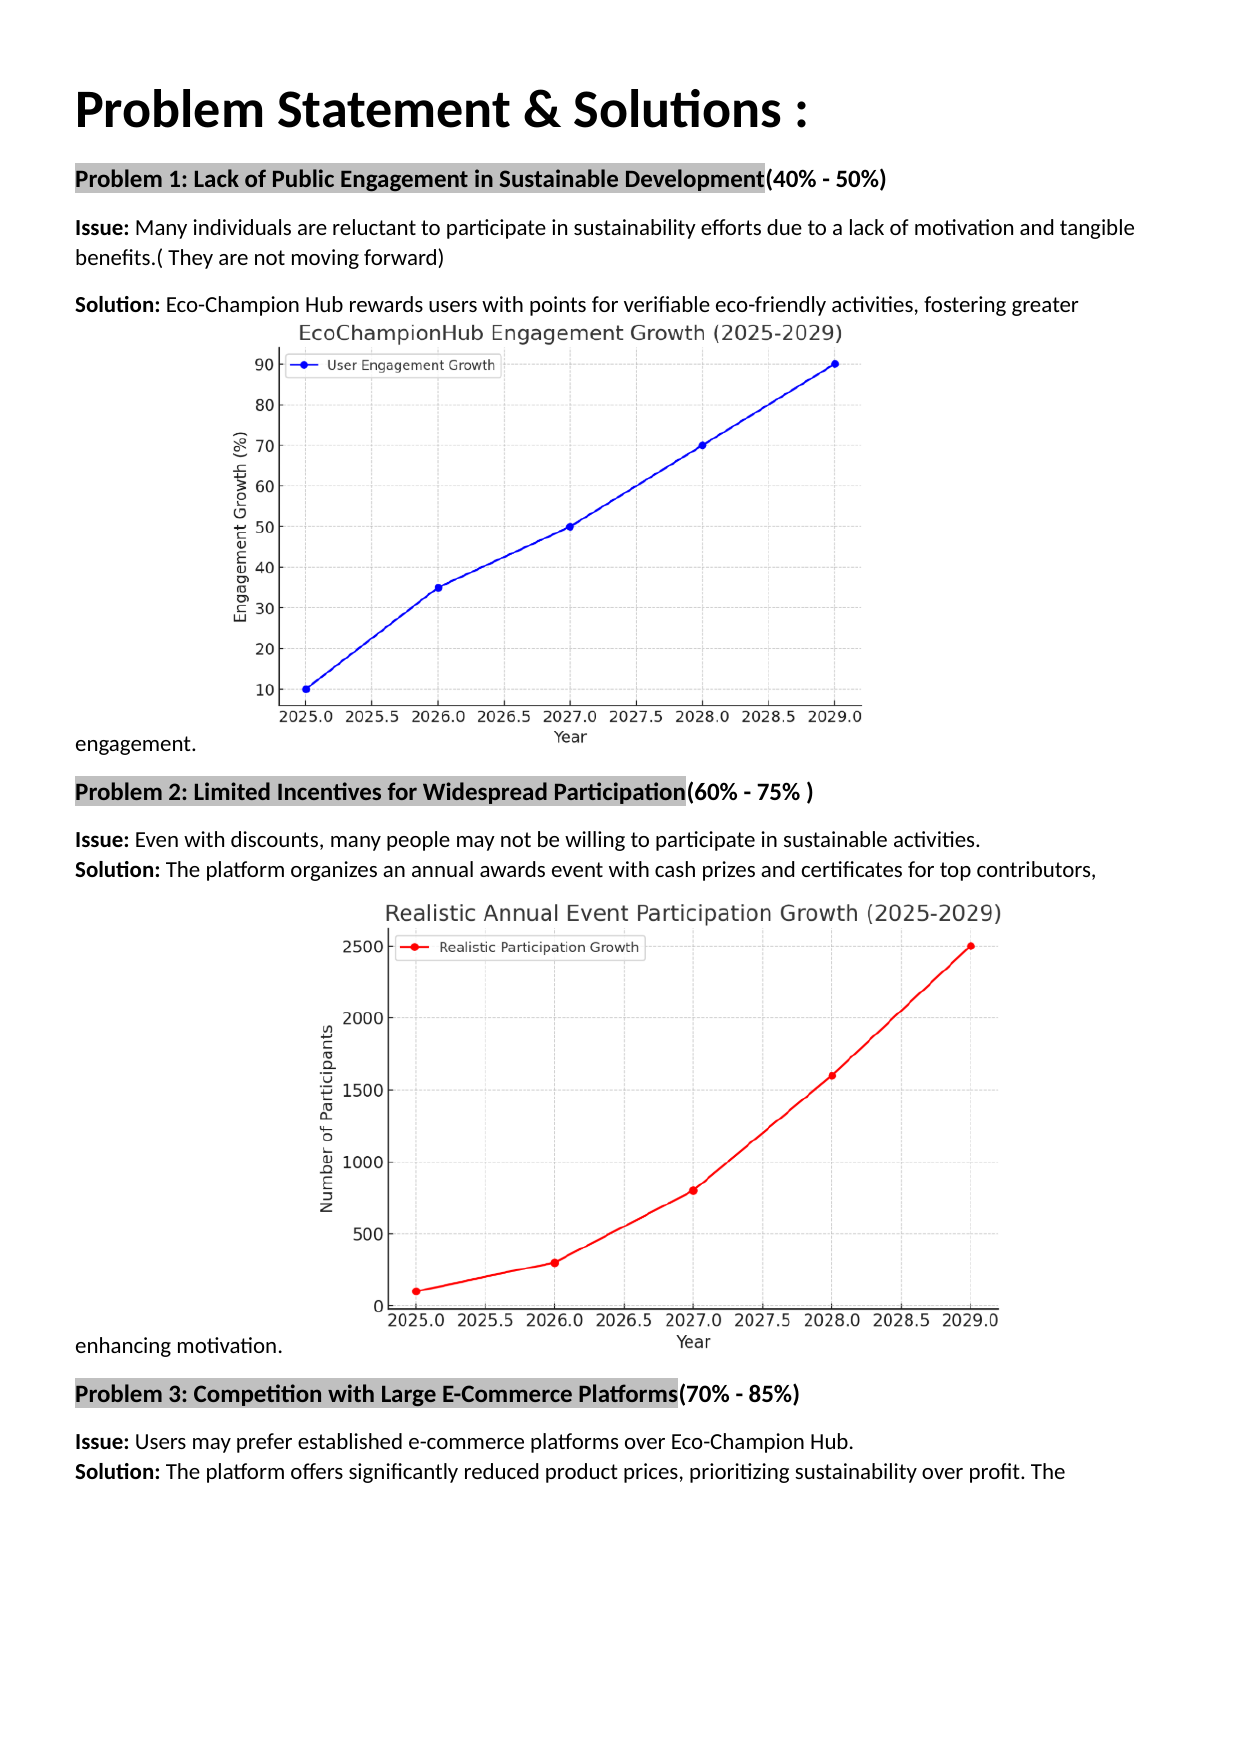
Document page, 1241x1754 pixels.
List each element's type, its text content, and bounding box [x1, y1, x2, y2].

text Problem Statement & Solutions : [75, 75, 1165, 141]
text Issue: Many individuals are reluctant to participate in sustainability efforts due to a lack of motivation and tangible benefits.( They are not moving forward) [75, 213, 1165, 271]
text Problem 2: Limited Incentives for Widespread Participation(60% - 75% ) [686, 776, 1165, 806]
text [75, 1427, 1165, 1486]
text Problem 1: Lack of Public Engagement in Sustainable Development(40% - 50%) [765, 163, 1165, 193]
text Problem 3: Competition with Large E-Commerce Platforms(70% - 85%) [678, 1378, 1165, 1408]
picture [196, 320, 899, 752]
picture [283, 885, 1092, 1354]
